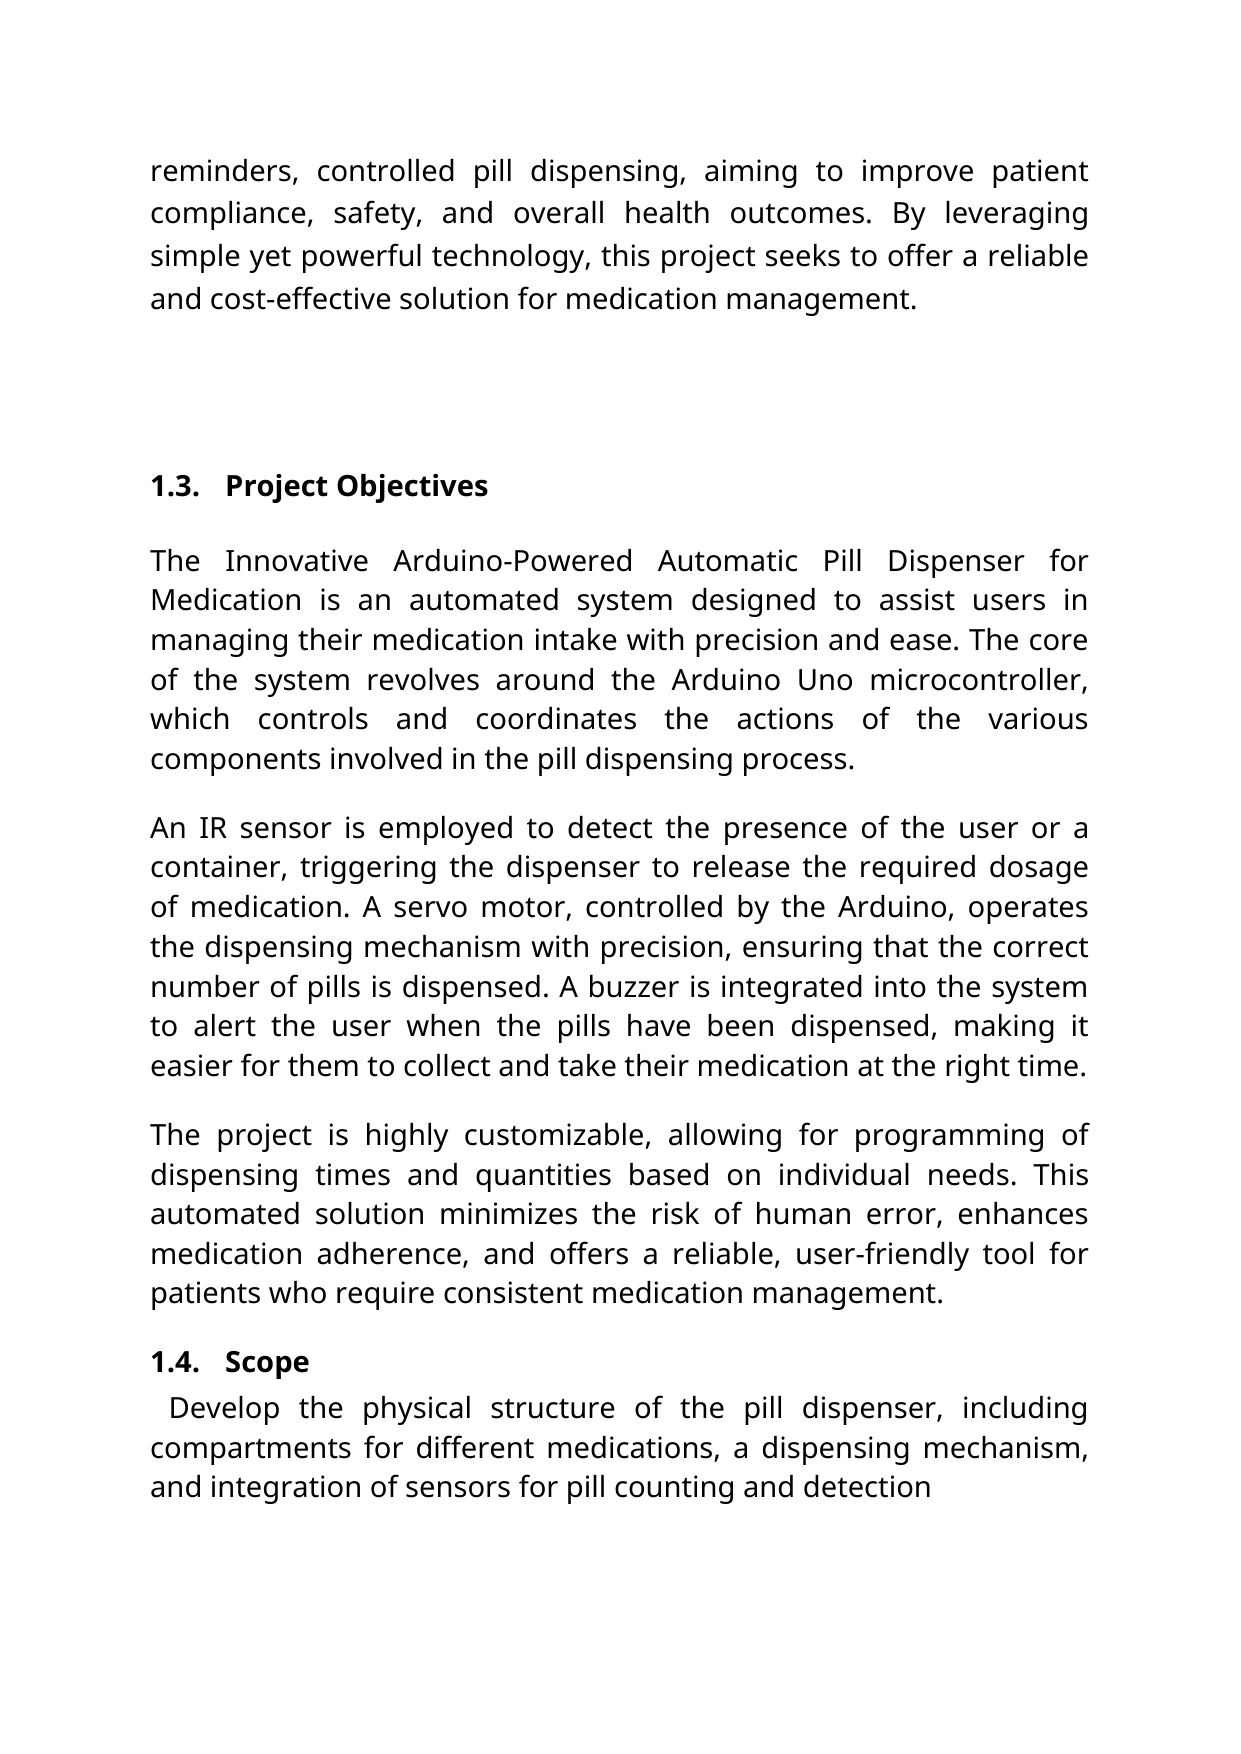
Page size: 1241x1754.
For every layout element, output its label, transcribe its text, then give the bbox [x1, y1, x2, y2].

text The Innovative Arduino-Powered Automatic Pill Dispenser for Medication is an automated system designed to assist users in managing their medication intake with precision and ease. The core of the system revolves around the Arduino Uno microcontroller, which controls and coordinates the actions of the various components involved in the pill dispensing process. [150, 540, 1090, 778]
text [150, 150, 1090, 318]
subtitle Scope [150, 1342, 1090, 1381]
text Develop the physical structure of the pill dispenser, including compartments for different medications, a dispensing mechanism, and integration of sensors for pill counting and detection [150, 1387, 1090, 1506]
text An IR sensor is employed to detect the presence of the user or a container, triggering the dispenser to release the required dosage of medication. A servo motor, controlled by the Arduino, operates the dispensing mechanism with precision, ensuring that the correct number of pills is dispensed. A buzzer is integrated into the system to alert the user when the pills have been dispensed, making it easier for them to collect and take their medication at the right time. [150, 807, 1090, 1085]
subtitle Project Objectives [150, 465, 1090, 505]
text The project is highly customizable, allowing for programming of dispensing times and quantities based on individual needs. This automated solution minimizes the risk of human error, enhances medication adherence, and offers a reliable, user-friendly tool for patients who require consistent medication management. [150, 1114, 1090, 1312]
